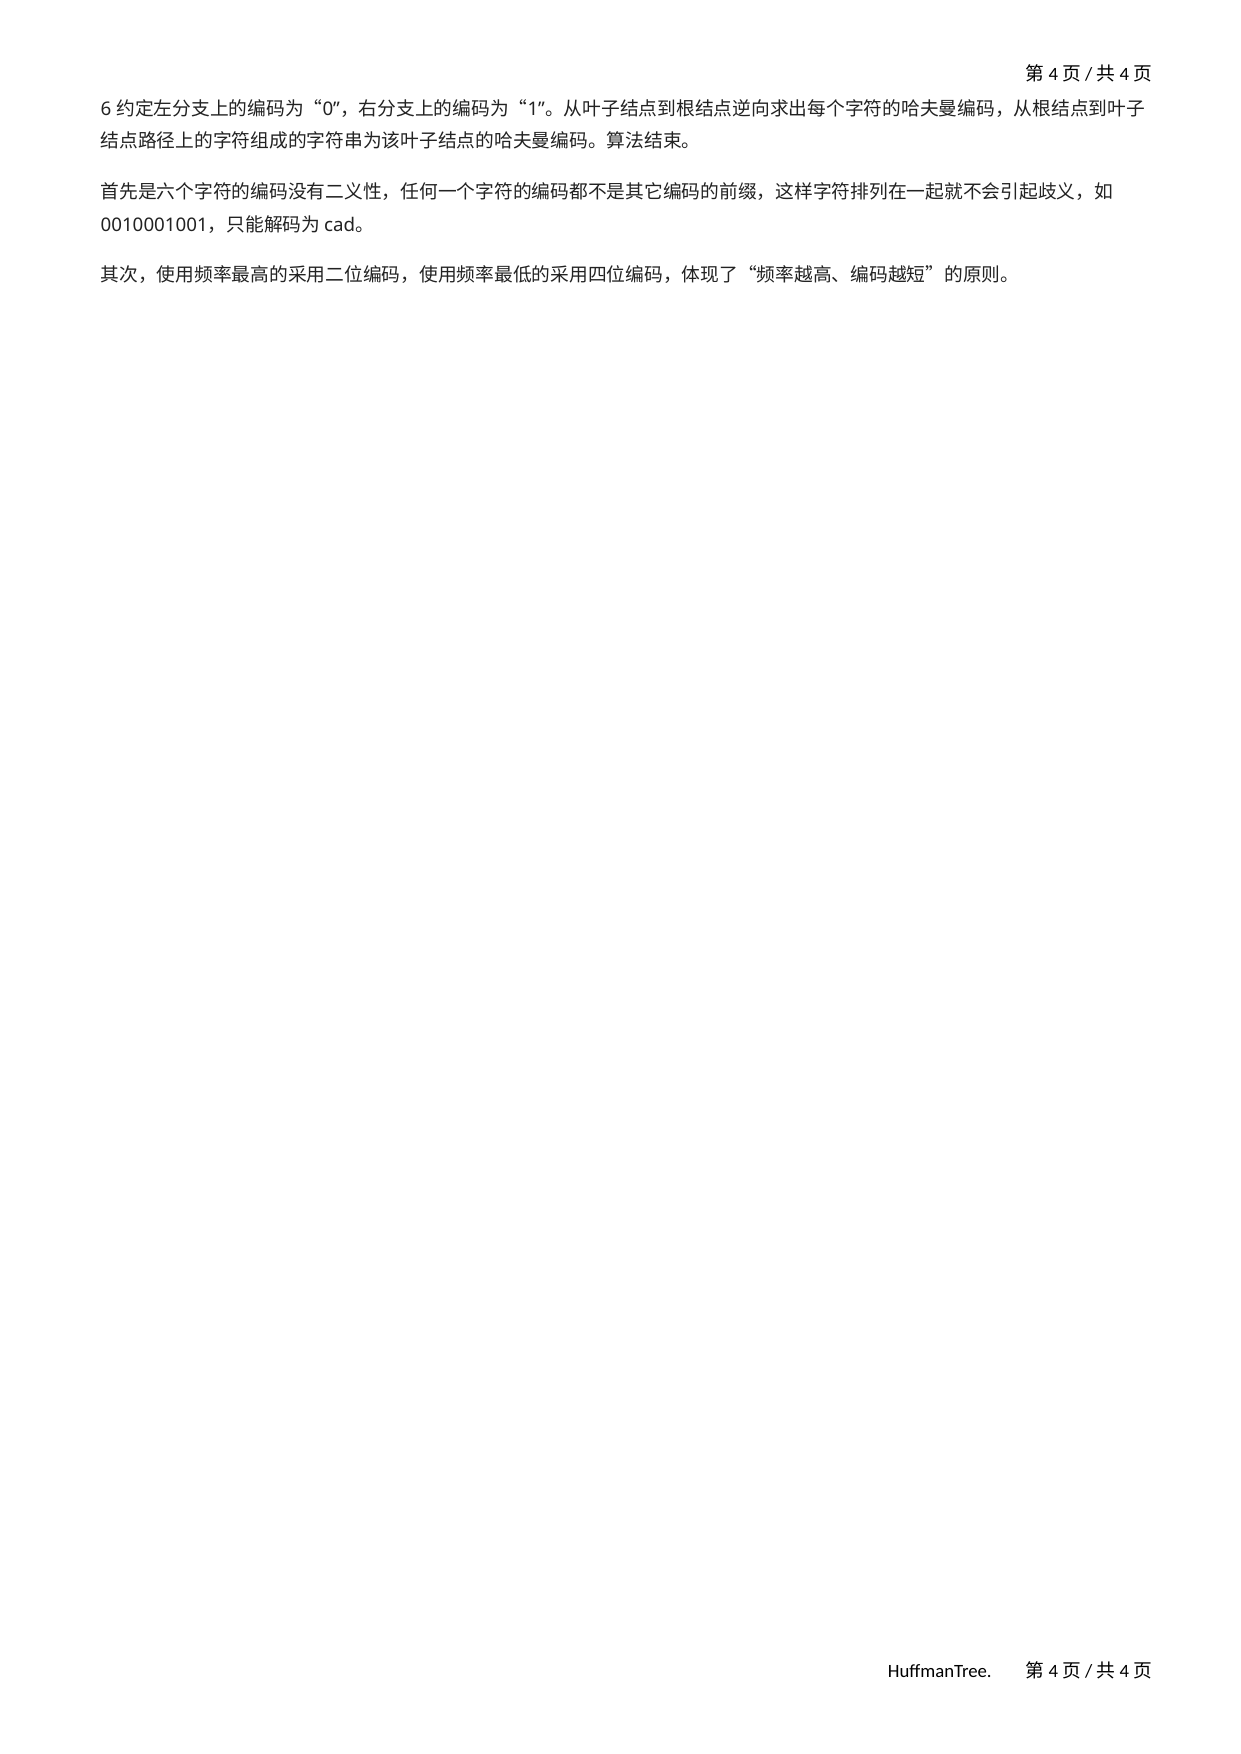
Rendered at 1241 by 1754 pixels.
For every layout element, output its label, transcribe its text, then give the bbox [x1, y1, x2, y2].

text 首先是六个字符的编码没有二义性，任何一个字符的编码都不是其它编码的前缀，这样字符排列在一起就不会引起歧义，如0010001001，只能解码为cad。 [100, 174, 1152, 239]
text 其次，使用频率最高的采用二位编码，使用频率最低的采用四位编码，体现了“频率越高、编码越短”的原则。 [100, 257, 1152, 290]
text 6 约定左分支上的编码为“0”，右分支上的编码为“1”。从叶子结点到根结点逆向求出每个字符的哈夫曼编码，从根结点到叶子结点路径上的字符组成的字符串为该叶子结点的哈夫曼编码。算法结束。 [100, 91, 1152, 156]
